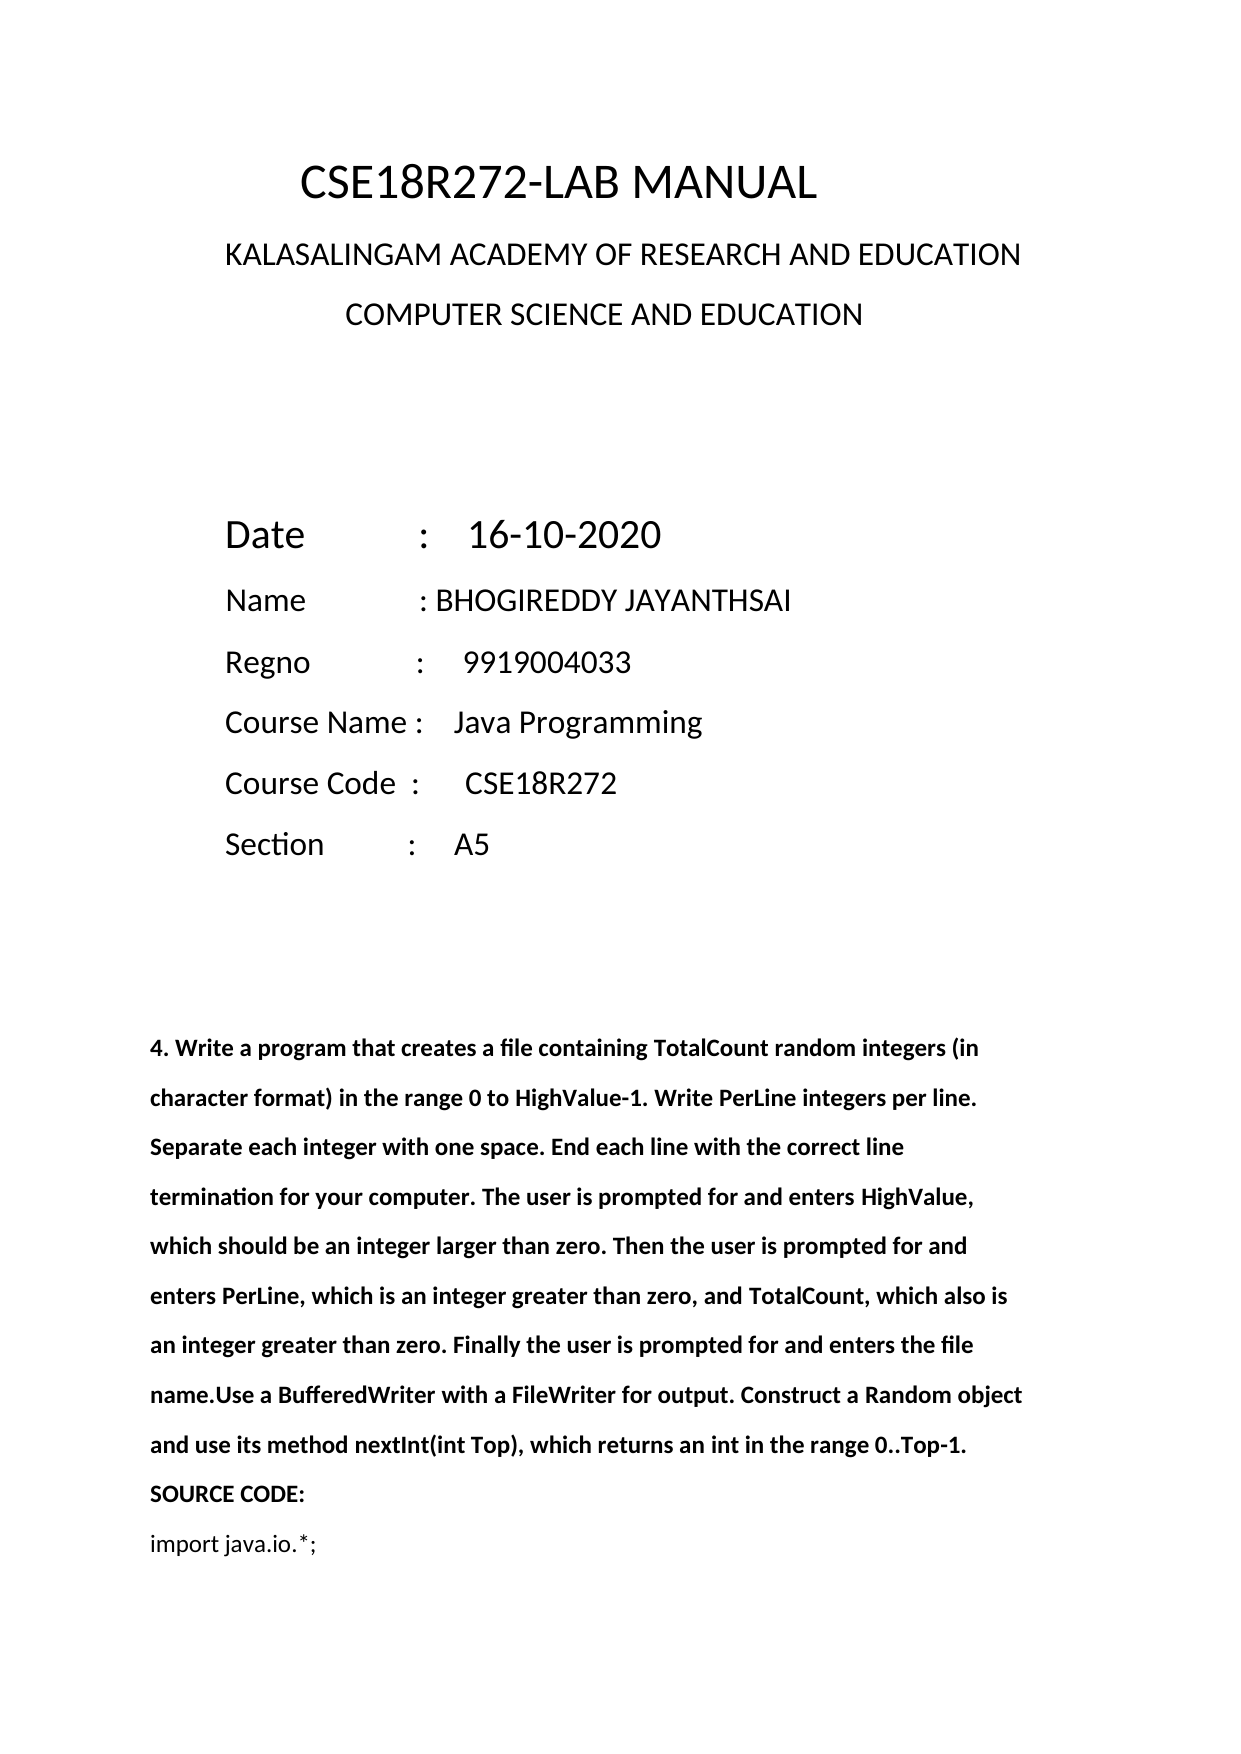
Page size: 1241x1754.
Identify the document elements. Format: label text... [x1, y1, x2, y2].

text Section : A5 [150, 823, 1090, 863]
text Course Name : Java Programming [150, 701, 1090, 742]
text Name : BHOGIREDDY JAYANTHSAI [150, 579, 1090, 620]
text and use its method nextInt(int Top), which returns an int in the range 0..Top-1. [150, 1429, 1090, 1459]
text which should be an integer larger than zero. Then the user is prompted for and [150, 1230, 1090, 1261]
text an integer greater than zero. Finally the user is prompted for and enters the file [150, 1329, 1090, 1360]
text enters PerLine, which is an integer greater than zero, and TotalCount, which also is [150, 1280, 1090, 1311]
text 4. Write a program that creates a file containing TotalCount random integers (in [150, 1032, 1090, 1063]
text KALASALINGAM ACADEMY OF RESEARCH AND EDUCATION [225, 232, 1090, 273]
text Regno : 9919004033 [150, 641, 1090, 682]
text Course Code : CSE18R272 [150, 762, 1090, 803]
text SOURCE CODE: [150, 1478, 1090, 1509]
text name.Use a BufferedWriter with a FileWriter for output. Construct a Random object [150, 1379, 1090, 1410]
text COMPUTER SCIENCE AND EDUCATION [225, 293, 1090, 334]
text termination for your computer. The user is prompted for and enters HighValue, [150, 1181, 1090, 1211]
text character format) in the range 0 to HighValue-1. Write PerLine integers per line. [150, 1082, 1090, 1112]
text import java.io.*; [150, 1528, 1090, 1558]
text Date : 16-10-2020 [150, 508, 1090, 559]
text Separate each integer with one space. End each line with the correct line [150, 1131, 1090, 1162]
text CSE18R272-LAB MANUAL [225, 150, 1090, 211]
